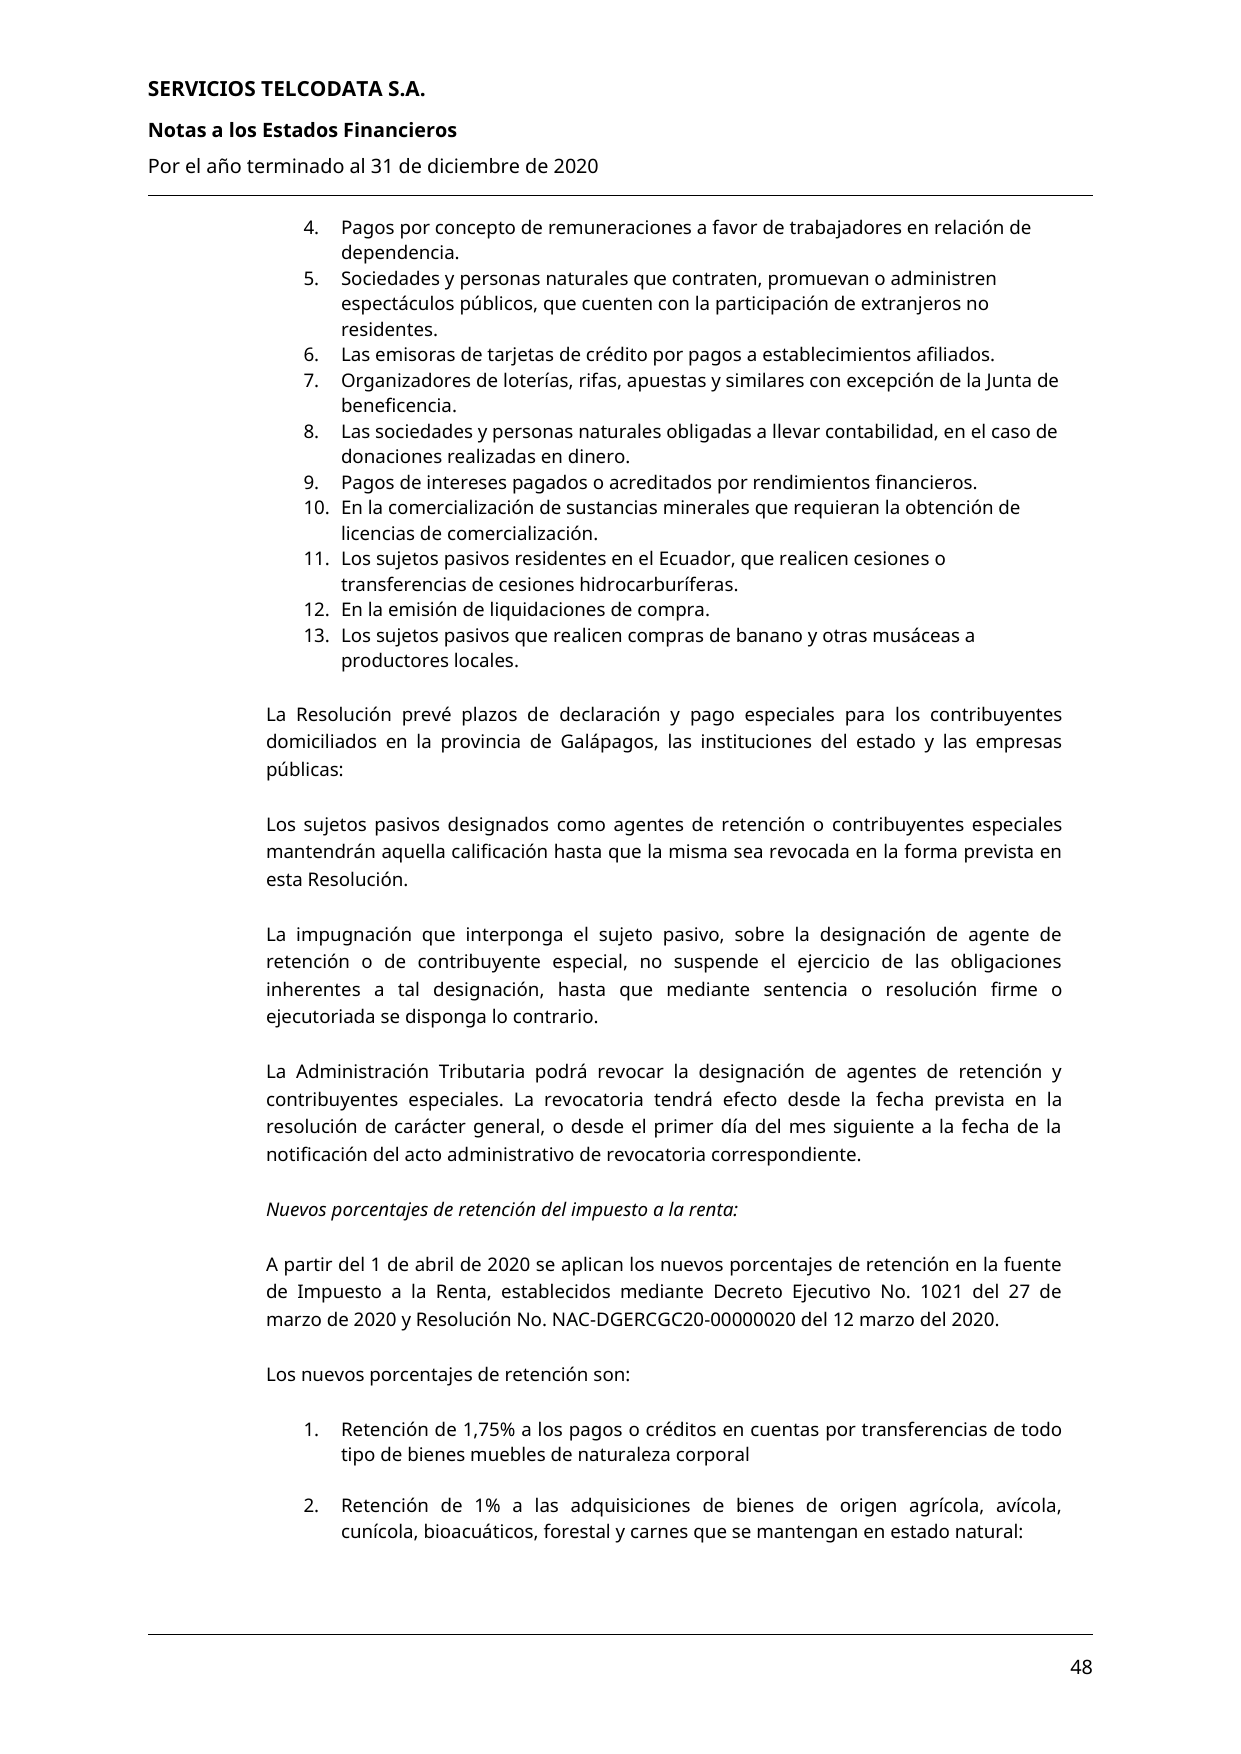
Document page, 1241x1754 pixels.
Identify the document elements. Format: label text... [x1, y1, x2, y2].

text A partir del 1 de abril de 2020 se aplican los nuevos porcentajes de retención en la fuente de Impuesto a la Renta, establecidos mediante Decreto Ejecutivo No. 1021 del 27 de marzo de 2020 y Resolución No. NAC-DGERCGC20-00000020 del 12 marzo del 2020. [266, 1251, 1063, 1331]
list En la emisión de liquidaciones de compra. [303, 597, 1063, 622]
list Sociedades y personas naturales que contraten, promuevan o administren espectáculos públicos, que cuenten con la participación de extranjeros no residentes. [303, 265, 1063, 342]
text Nuevos porcentajes de retención del impuesto a la renta: [266, 1196, 1063, 1221]
list Los sujetos pasivos que realicen compras de banano y otras musáceas a productores locales. [303, 622, 1063, 673]
text Los nuevos porcentajes de retención son: [266, 1361, 1063, 1386]
text La impugnación que interponga el sujeto pasivo, sobre la designación de agente de retención o de contribuyente especial, no suspende el ejercicio de las obligaciones inherentes a tal designación, hasta que mediante sentencia o resolución firme o ejecutoriada se disponga lo contrario. [266, 921, 1063, 1029]
list Las sociedades y personas naturales obligadas a llevar contabilidad, en el caso de donaciones realizadas en dinero. [303, 418, 1063, 469]
text Los sujetos pasivos designados como agentes de retención o contribuyentes especiales mantendrán aquella calificación hasta que la misma sea revocada en la forma prevista en esta Resolución. [266, 811, 1063, 891]
list Las emisoras de tarjetas de crédito por pagos a establecimientos afiliados. [303, 342, 1063, 367]
list Retención de 1,75% a los pagos o créditos en cuentas por transferencias de todo tipo de bienes muebles de naturaleza corporal [303, 1416, 1063, 1467]
list Pagos por concepto de remuneraciones a favor de trabajadores en relación de dependencia. [303, 214, 1063, 265]
list Retención de 1% a las adquisiciones de bienes de origen agrícola, avícola, cunícola, bioacuáticos, forestal y carnes que se mantengan en estado natural: [303, 1492, 1063, 1543]
list En la comercialización de sustancias minerales que requieran la obtención de licencias de comercialización. [303, 495, 1063, 546]
list Los sujetos pasivos residentes en el Ecuador, que realicen cesiones o transferencias de cesiones hidrocarburíferas. [303, 546, 1063, 597]
text La Resolución prevé plazos de declaración y pago especiales para los contribuyentes domiciliados en la provincia de Galápagos, las instituciones del estado y las empresas públicas: [266, 701, 1063, 781]
list Pagos de intereses pagados o acreditados por rendimientos financieros. [303, 469, 1063, 495]
list Organizadores de loterías, rifas, apuestas y similares con excepción de la Junta de beneficencia. [303, 367, 1063, 418]
text La Administración Tributaria podrá revocar la designación de agentes de retención y contribuyentes especiales. La revocatoria tendrá efecto desde la fecha prevista en la resolución de carácter general, o desde el primer día del mes siguiente a la fecha de la notificación del acto administrativo de revocatoria correspondiente. [266, 1058, 1063, 1166]
